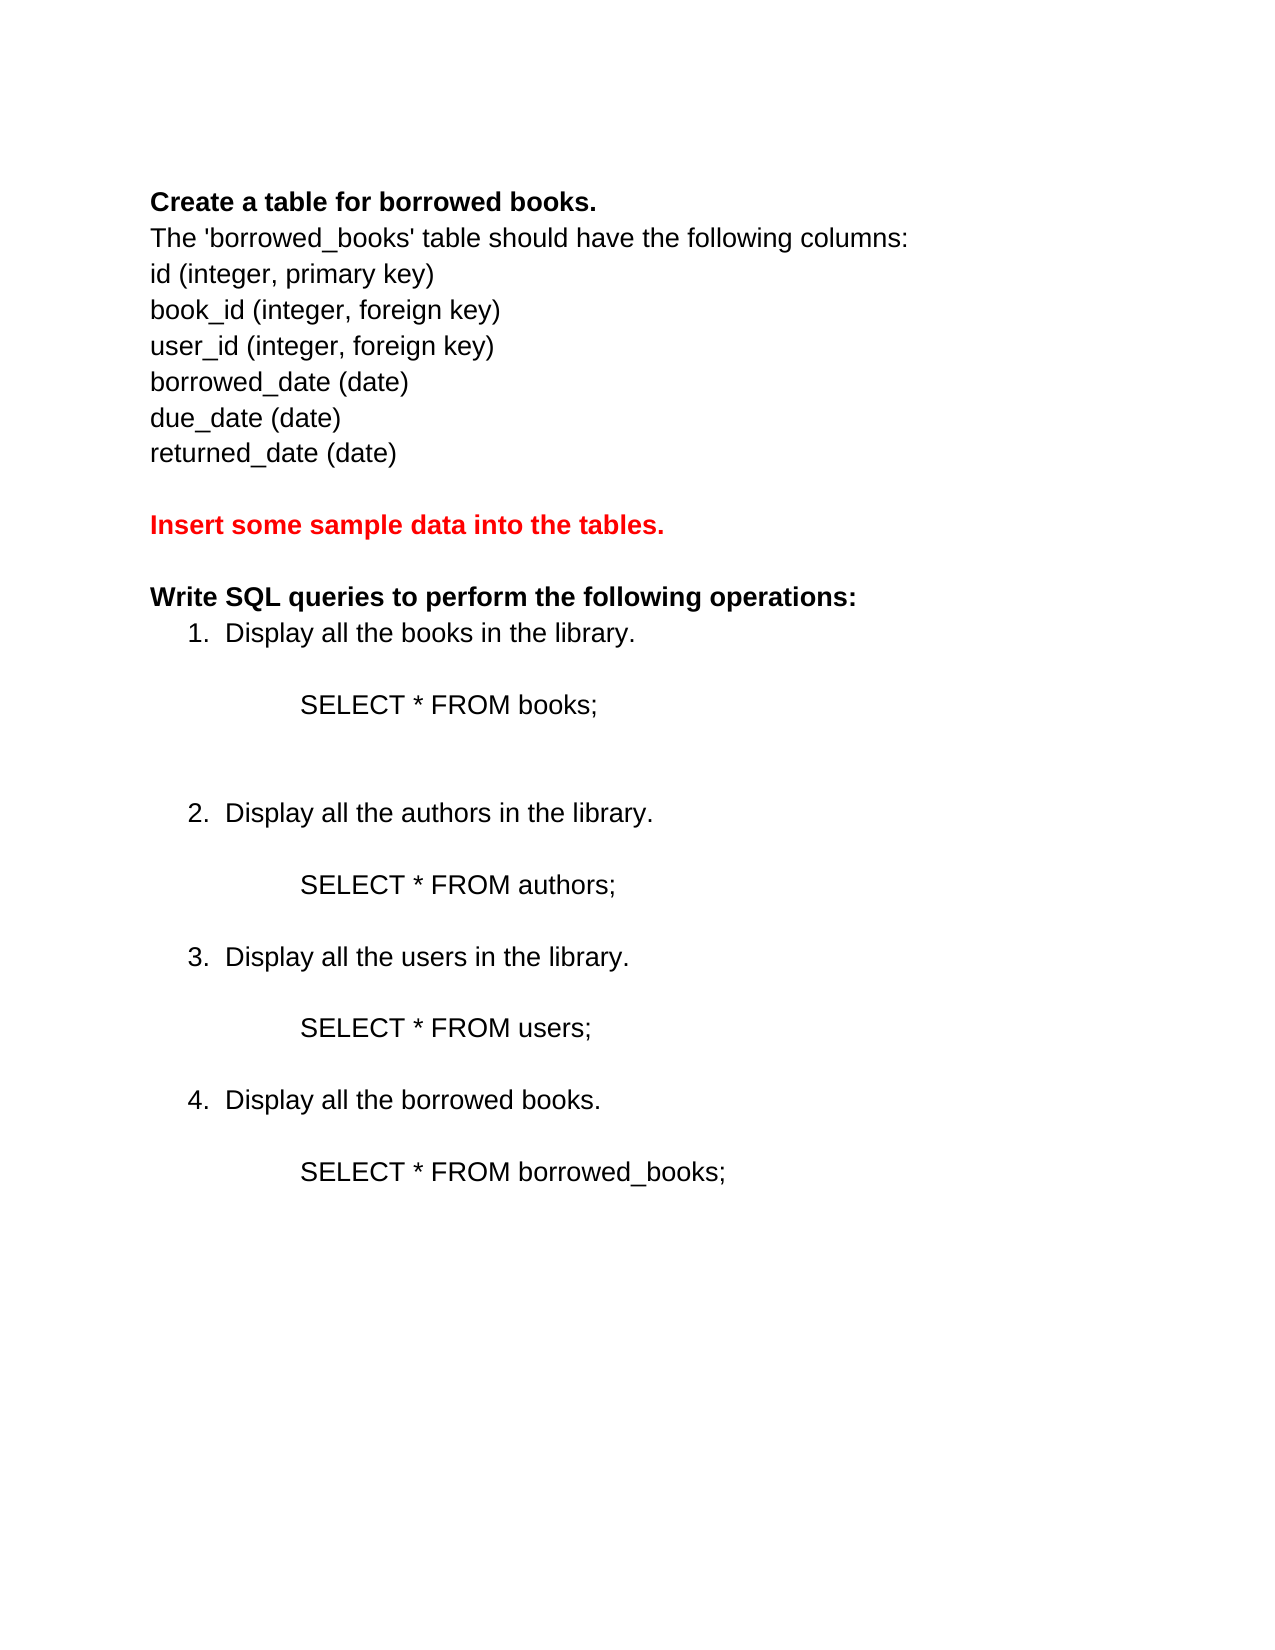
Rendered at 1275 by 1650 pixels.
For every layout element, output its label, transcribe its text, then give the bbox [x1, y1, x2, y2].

list Display all the users in the library. [187, 941, 1125, 972]
text user_id (integer, foreign key) [150, 330, 1125, 361]
text book_id (integer, foreign key) [150, 294, 1125, 325]
text returned_date (date) [150, 437, 1125, 469]
text SELECT * FROM authors; [300, 869, 1125, 900]
list Display all the authors in the library. [187, 797, 1125, 828]
text Create a table for borrowed books. [150, 186, 1125, 217]
text Insert some sample data into the tables. [150, 509, 1125, 541]
text The 'borrowed_books' table should have the following columns: [150, 222, 1125, 253]
text Write SQL queries to perform the following operations: [150, 581, 1125, 612]
text SELECT * FROM borrowed_books; [300, 1156, 1125, 1187]
text due_date (date) [150, 402, 1125, 433]
text id (integer, primary key) [150, 258, 1125, 289]
list Display all the borrowed books. [187, 1084, 1125, 1116]
list Display all the books in the library. [187, 617, 1125, 648]
text SELECT * FROM users; [300, 1012, 1125, 1044]
text SELECT * FROM books; [300, 689, 1125, 720]
text borrowed_date (date) [150, 366, 1125, 397]
